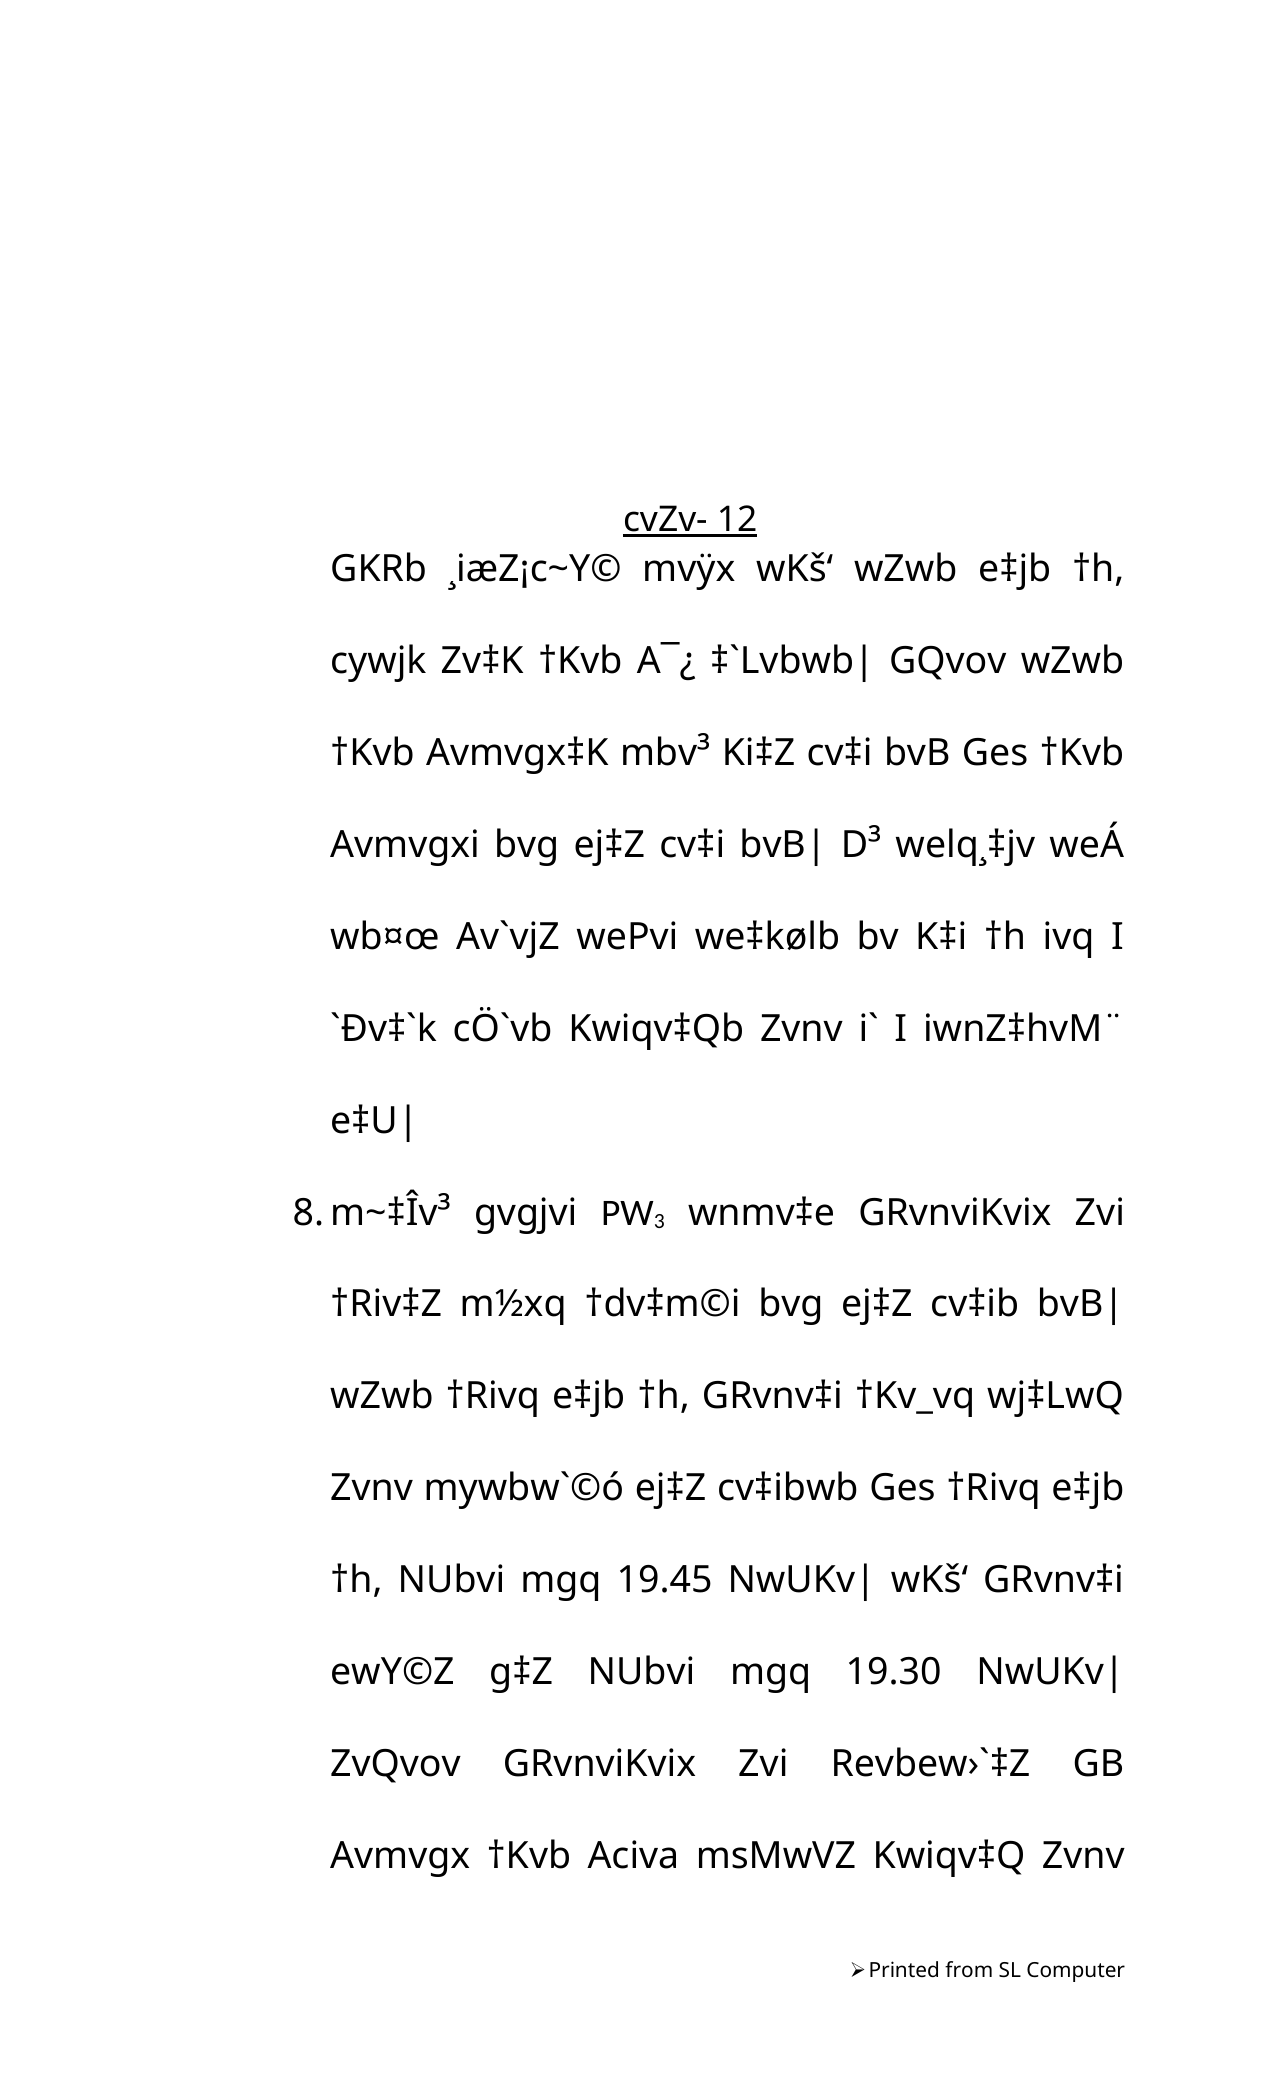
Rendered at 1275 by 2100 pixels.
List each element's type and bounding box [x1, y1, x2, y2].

list [292, 1185, 1125, 1879]
list [292, 542, 1125, 1144]
